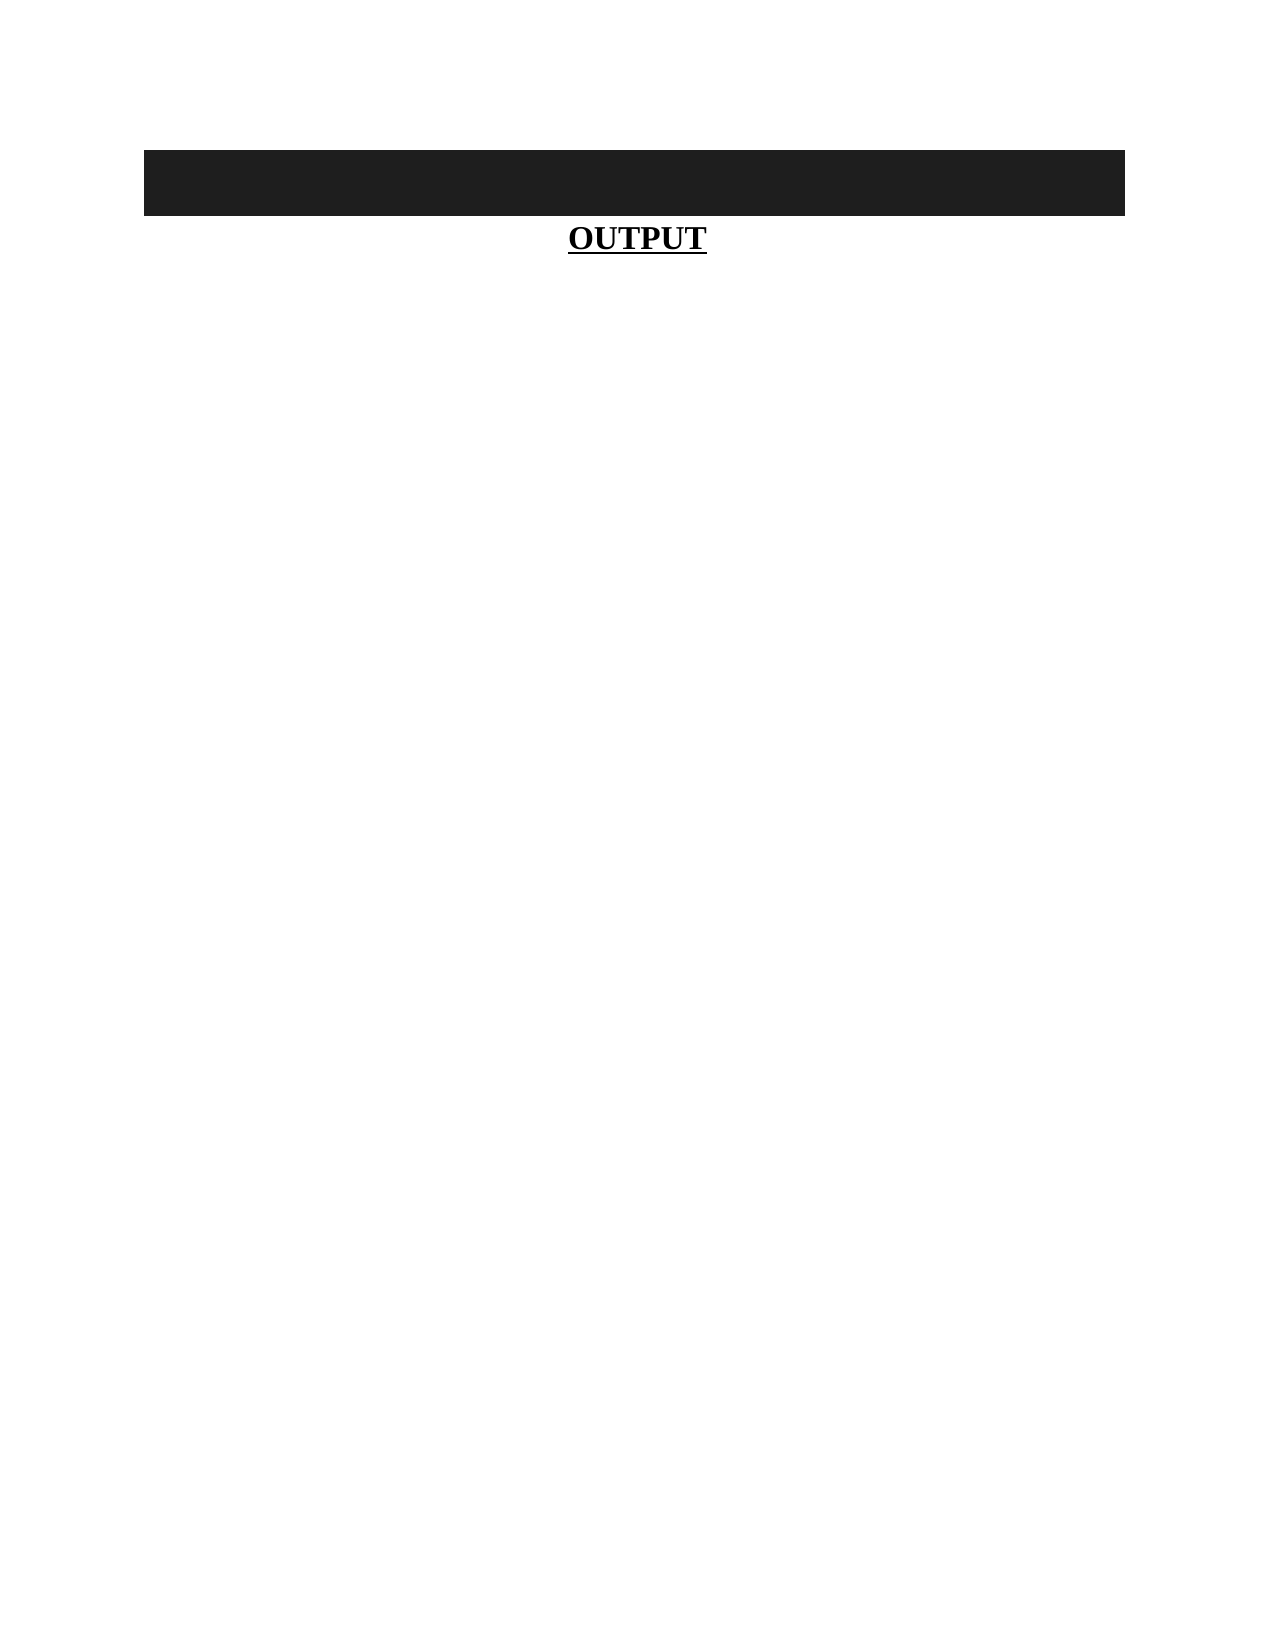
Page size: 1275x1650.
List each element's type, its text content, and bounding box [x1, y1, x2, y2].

text OUTPUT [150, 216, 1125, 257]
